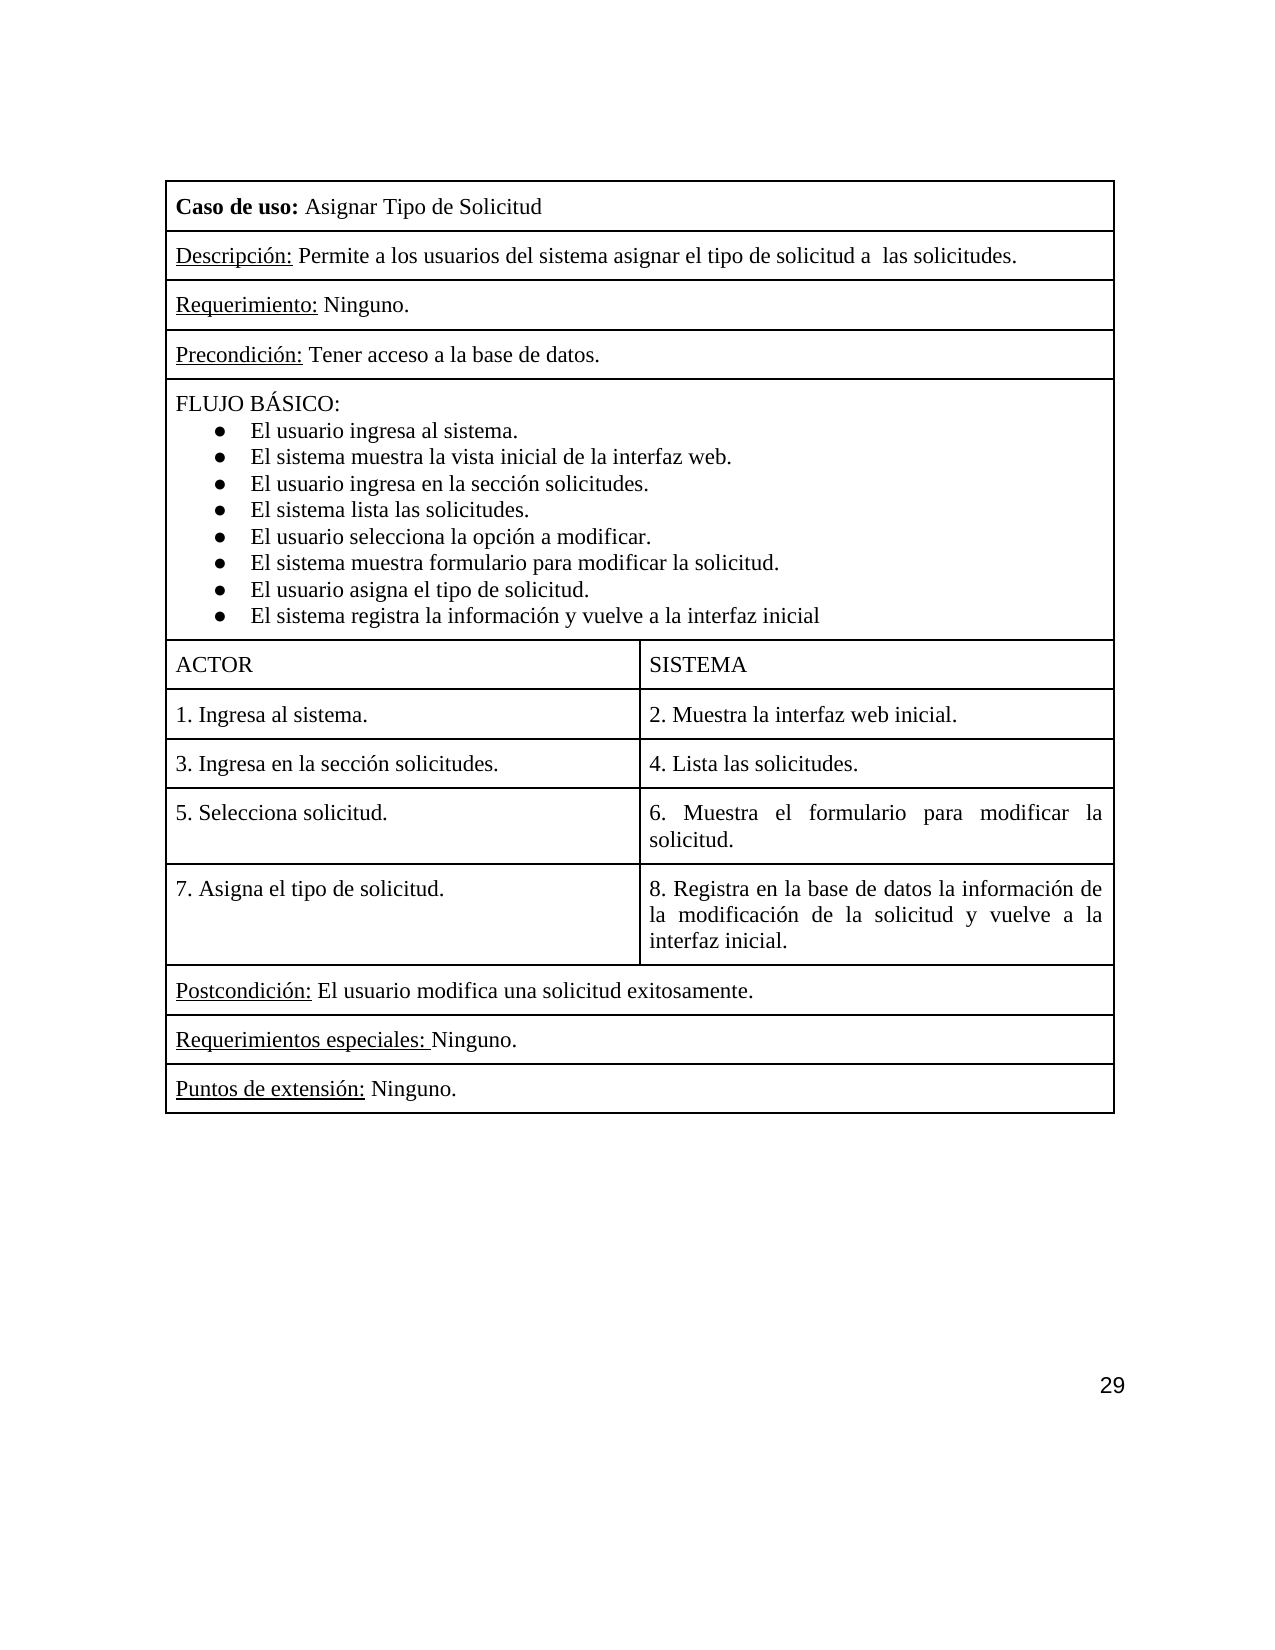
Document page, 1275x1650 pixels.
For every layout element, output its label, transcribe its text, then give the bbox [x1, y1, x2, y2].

table_cell 7. Asigna el tipo de solicitud. [167, 865, 639, 964]
table_cell Postcondición: El usuario modifica una solicitud exitosamente. [167, 966, 1113, 1014]
table_cell 3. Ingresa en la sección solicitudes. [167, 740, 639, 787]
table_cell Descripción: Permite a los usuarios del sistema asignar el tipo de solicitud a las solicitudes. [167, 232, 1113, 279]
table_header Caso de uso: Asignar Tipo de Solicitud [167, 182, 1113, 229]
table_cell Requerimiento: Ninguno. [167, 281, 1113, 329]
table_cell 8. Registra en la base de datos la información de la modificación de la solicitud y vuelve a la interfaz inicial. [641, 865, 1113, 964]
table_cell ACTOR [167, 641, 639, 688]
table_cell FLUJO BÁSICO: El usuario ingresa al sistema. El sistema muestra la vista inicial de la interfaz web. El usuario ingresa en la sección solicitudes. El sistema lista las solicitudes. El usuario selecciona la opción a modificar. El sistema muestra formulario para modificar la solicitud. El usuario asigna el tipo de solicitud. El sistema registra la información y vuelve a la interfaz inicial [167, 380, 1113, 639]
table_cell Puntos de extensión: Ninguno. [167, 1065, 1113, 1112]
table_cell 4. Lista las solicitudes. [641, 740, 1113, 787]
table_cell Requerimientos especiales: Ninguno. [167, 1016, 1113, 1063]
table_cell 6. Muestra el formulario para modificar la solicitud. [641, 789, 1113, 862]
table_cell SISTEMA [641, 641, 1113, 688]
table_cell 5. Selecciona solicitud. [167, 789, 639, 862]
table_cell Precondición: Tener acceso a la base de datos. [167, 331, 1113, 378]
table_cell 2. Muestra la interfaz web inicial. [641, 690, 1113, 737]
table_cell 1. Ingresa al sistema. [167, 690, 639, 737]
